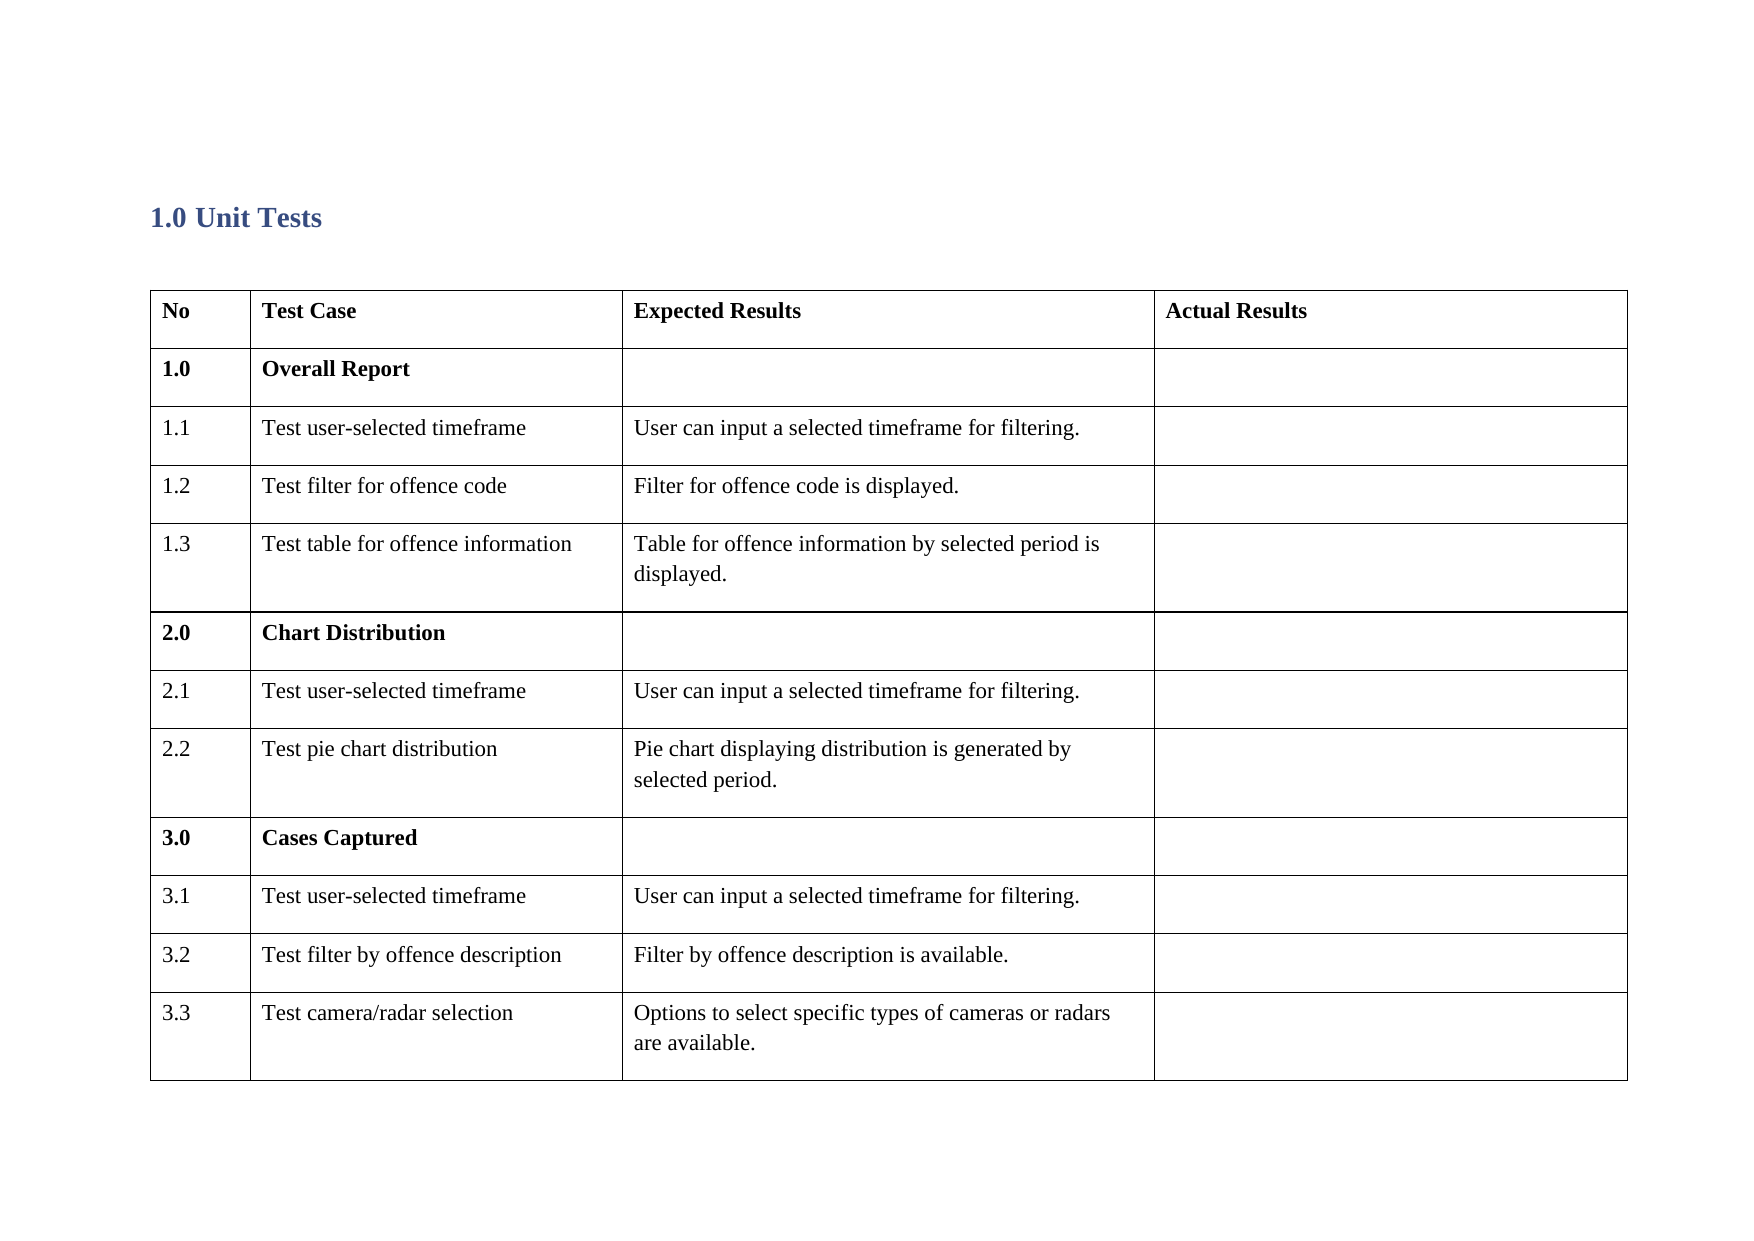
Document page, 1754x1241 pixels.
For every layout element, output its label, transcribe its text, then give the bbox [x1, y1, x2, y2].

table_header Actual Results [1155, 291, 1627, 348]
table_cell Filter for offence code is displayed. [623, 466, 1154, 523]
table_cell 1.0 [151, 349, 250, 406]
table_cell [623, 349, 1154, 406]
table_cell Test camera/radar selection [251, 993, 622, 1080]
subtitle Unit Tests [150, 200, 1604, 233]
table_cell [1155, 349, 1627, 406]
table_cell Test filter by offence description [251, 934, 622, 992]
table_header No [151, 291, 250, 348]
table_cell [1155, 407, 1627, 464]
table_cell [1155, 524, 1627, 611]
table_cell Cases Captured [251, 818, 622, 875]
table_cell Options to select specific types of cameras or radars are available. [623, 993, 1154, 1080]
table_cell User can input a selected timeframe for filtering. [623, 407, 1154, 464]
table_cell Test user-selected timeframe [251, 876, 622, 933]
table_cell Overall Report [251, 349, 622, 406]
table_cell 3.2 [151, 934, 250, 992]
table_cell 2.0 [151, 613, 250, 670]
table_cell User can input a selected timeframe for filtering. [623, 671, 1154, 728]
table_cell 3.0 [151, 818, 250, 875]
table_cell [1155, 993, 1627, 1080]
table_cell [623, 613, 1154, 670]
table_cell 1.3 [151, 524, 250, 611]
table_cell 2.2 [151, 729, 250, 817]
table_cell 3.3 [151, 993, 250, 1080]
table_cell [1155, 466, 1627, 523]
table_cell User can input a selected timeframe for filtering. [623, 876, 1154, 933]
table_cell Test table for offence information [251, 524, 622, 611]
table_header Expected Results [623, 291, 1154, 348]
table_cell [1155, 729, 1627, 817]
table_cell Pie chart displaying distribution is generated by selected period. [623, 729, 1154, 817]
table_cell [1155, 613, 1627, 670]
table_cell Test filter for offence code [251, 466, 622, 523]
table_cell Test pie chart distribution [251, 729, 622, 817]
table_cell Test user-selected timeframe [251, 407, 622, 464]
table_cell Filter by offence description is available. [623, 934, 1154, 992]
table_header Test Case [251, 291, 622, 348]
table_cell 2.1 [151, 671, 250, 728]
table_cell Table for offence information by selected period is displayed. [623, 524, 1154, 611]
table_cell 1.1 [151, 407, 250, 464]
table_cell Test user-selected timeframe [251, 671, 622, 728]
table_cell 1.2 [151, 466, 250, 523]
table_cell [1155, 818, 1627, 875]
table_cell 3.1 [151, 876, 250, 933]
table_cell [1155, 671, 1627, 728]
table_cell [623, 818, 1154, 875]
table_cell [1155, 876, 1627, 933]
table_cell Chart Distribution [251, 613, 622, 670]
table_cell [1155, 934, 1627, 992]
